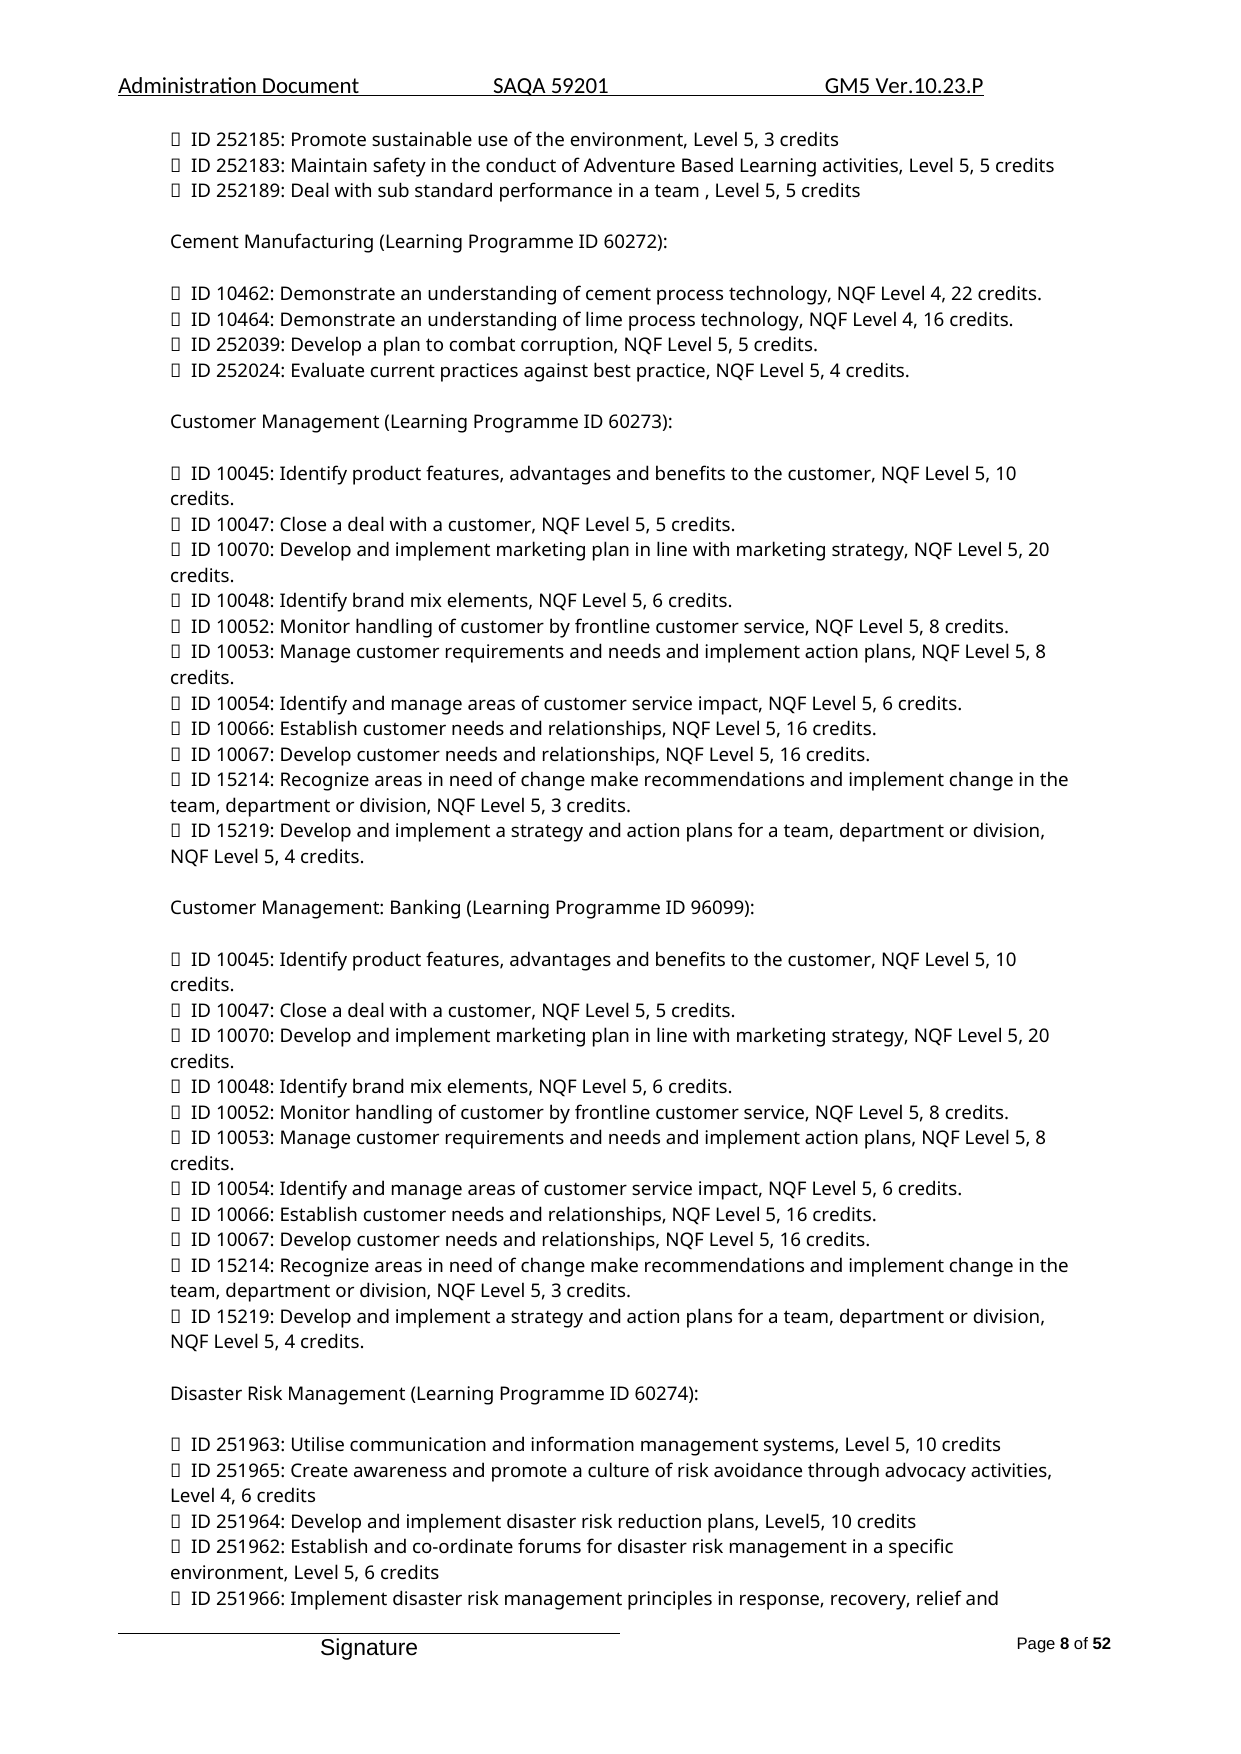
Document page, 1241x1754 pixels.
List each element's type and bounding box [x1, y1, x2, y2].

table_header [168, 125, 1072, 1612]
